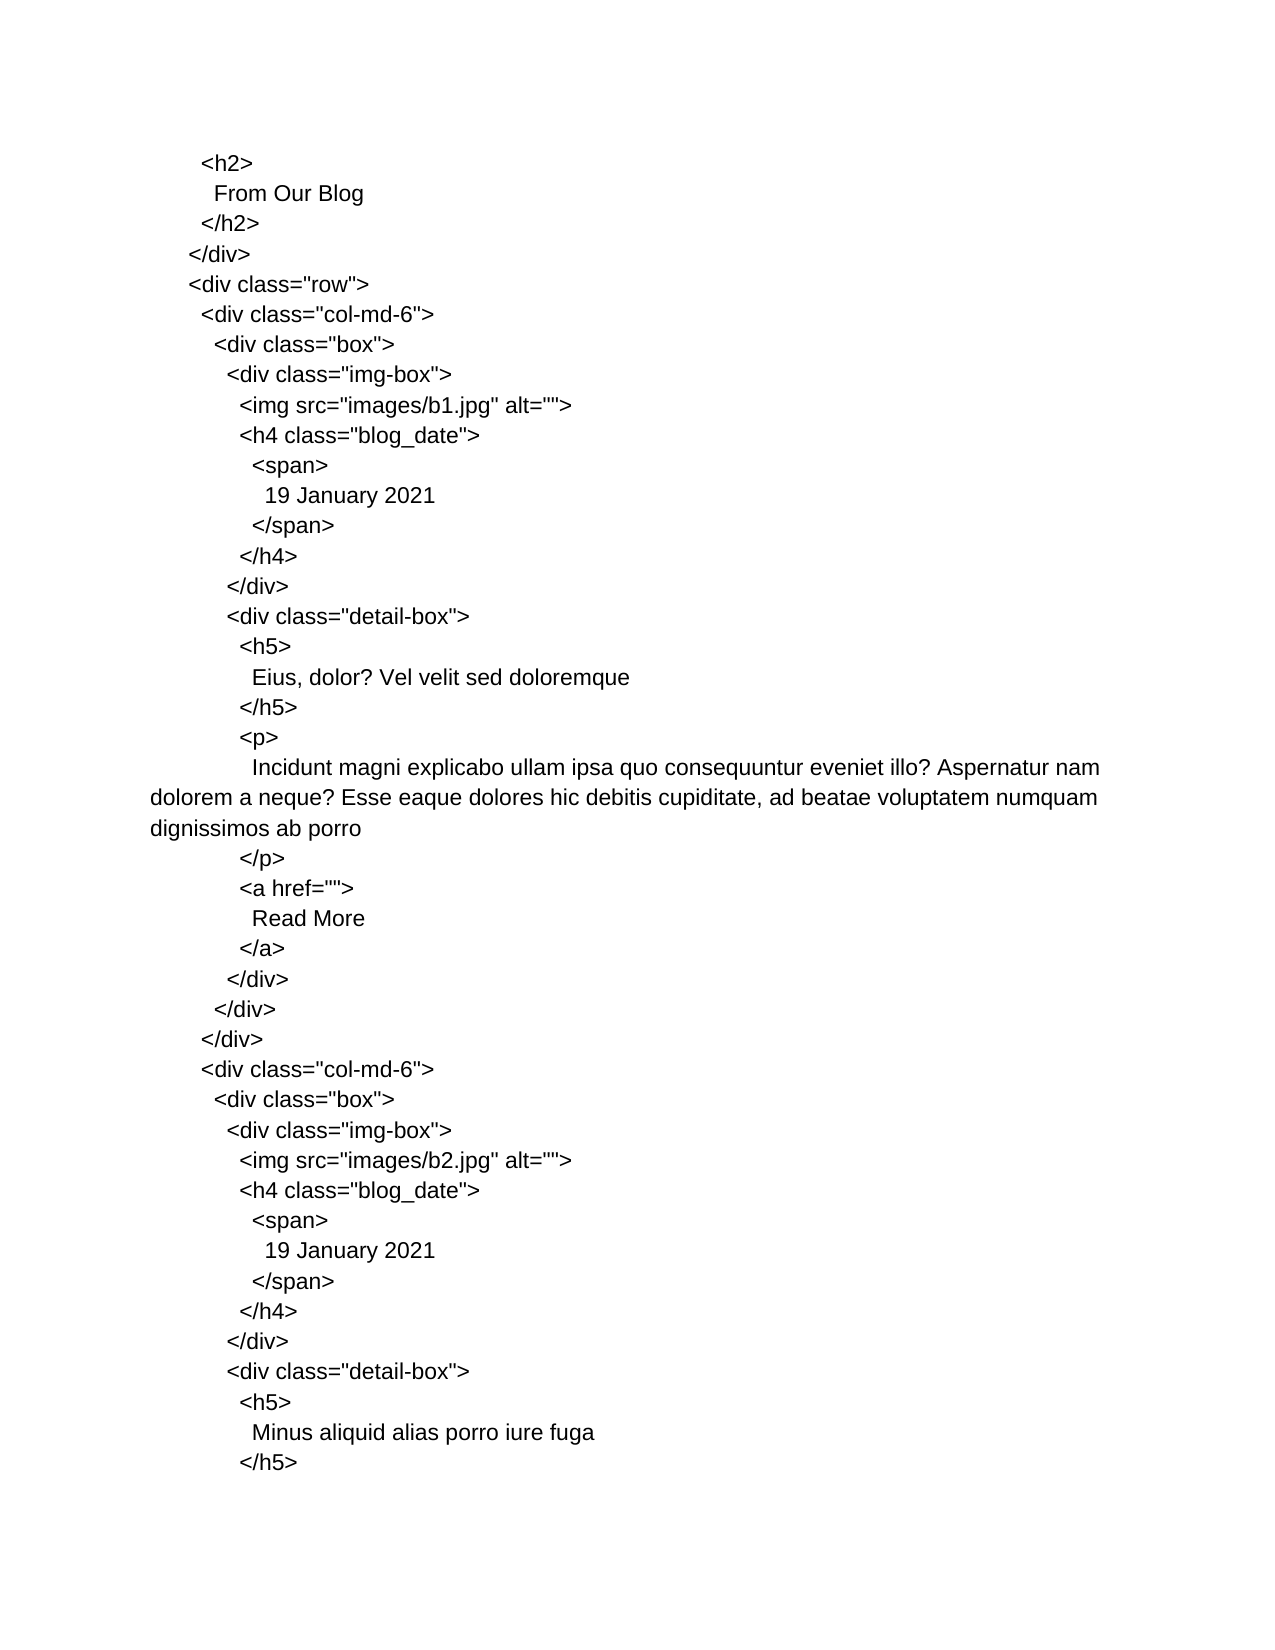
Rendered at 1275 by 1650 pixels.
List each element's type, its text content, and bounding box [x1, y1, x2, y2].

text <div class="img-box"> [150, 361, 1125, 388]
text <img src="images/b2.jpg" alt=""> [150, 1147, 1125, 1173]
text <a href=""> [150, 875, 1125, 901]
text <img src="images/b1.jpg" alt=""> [150, 392, 1125, 418]
text Eius, dolor? Vel velit sed doloremque [150, 663, 1125, 690]
text <div class="box"> [150, 1086, 1125, 1113]
text <h5> [150, 633, 1125, 660]
text Minus aliquid alias porro iure fuga [150, 1419, 1125, 1445]
text <div class="detail-box"> [150, 603, 1125, 629]
text </div> [150, 1026, 1125, 1052]
text From Our Blog [150, 180, 1125, 207]
text <div class="col-md-6"> [150, 301, 1125, 327]
text </span> [150, 1268, 1125, 1294]
text 19 January 2021 [150, 1237, 1125, 1264]
text </div> [150, 1328, 1125, 1354]
text 19 January 2021 [150, 482, 1125, 509]
text </div> [150, 996, 1125, 1022]
text </span> [150, 512, 1125, 539]
text </a> [150, 935, 1125, 962]
text <div class="detail-box"> [150, 1358, 1125, 1385]
text </div> [150, 573, 1125, 599]
text <p> [150, 724, 1125, 750]
text </div> [150, 241, 1125, 267]
text <div class="col-md-6"> [150, 1056, 1125, 1083]
text <h4 class="blog_date"> [150, 422, 1125, 448]
text <h2> [150, 150, 1125, 176]
text </h4> [150, 543, 1125, 569]
text <div class="row"> [150, 271, 1125, 297]
text </p> [150, 845, 1125, 871]
text <div class="box"> [150, 331, 1125, 358]
text <span> [150, 1207, 1125, 1234]
text <h4 class="blog_date"> [150, 1177, 1125, 1203]
text </h5> [150, 694, 1125, 720]
text Incidunt magni explicabo ullam ipsa quo consequuntur eveniet illo? Aspernatur nam dolorem a neque? Esse eaque dolores hic debitis cupiditate, ad beatae voluptatem numquam dignissimos ab porro [150, 754, 1125, 841]
text <span> [150, 452, 1125, 478]
text </h4> [150, 1298, 1125, 1324]
text <div class="img-box"> [150, 1117, 1125, 1143]
text </div> [150, 966, 1125, 992]
text </h5> [150, 1449, 1125, 1475]
text <h5> [150, 1388, 1125, 1415]
text </h2> [150, 210, 1125, 237]
text Read More [150, 905, 1125, 932]
